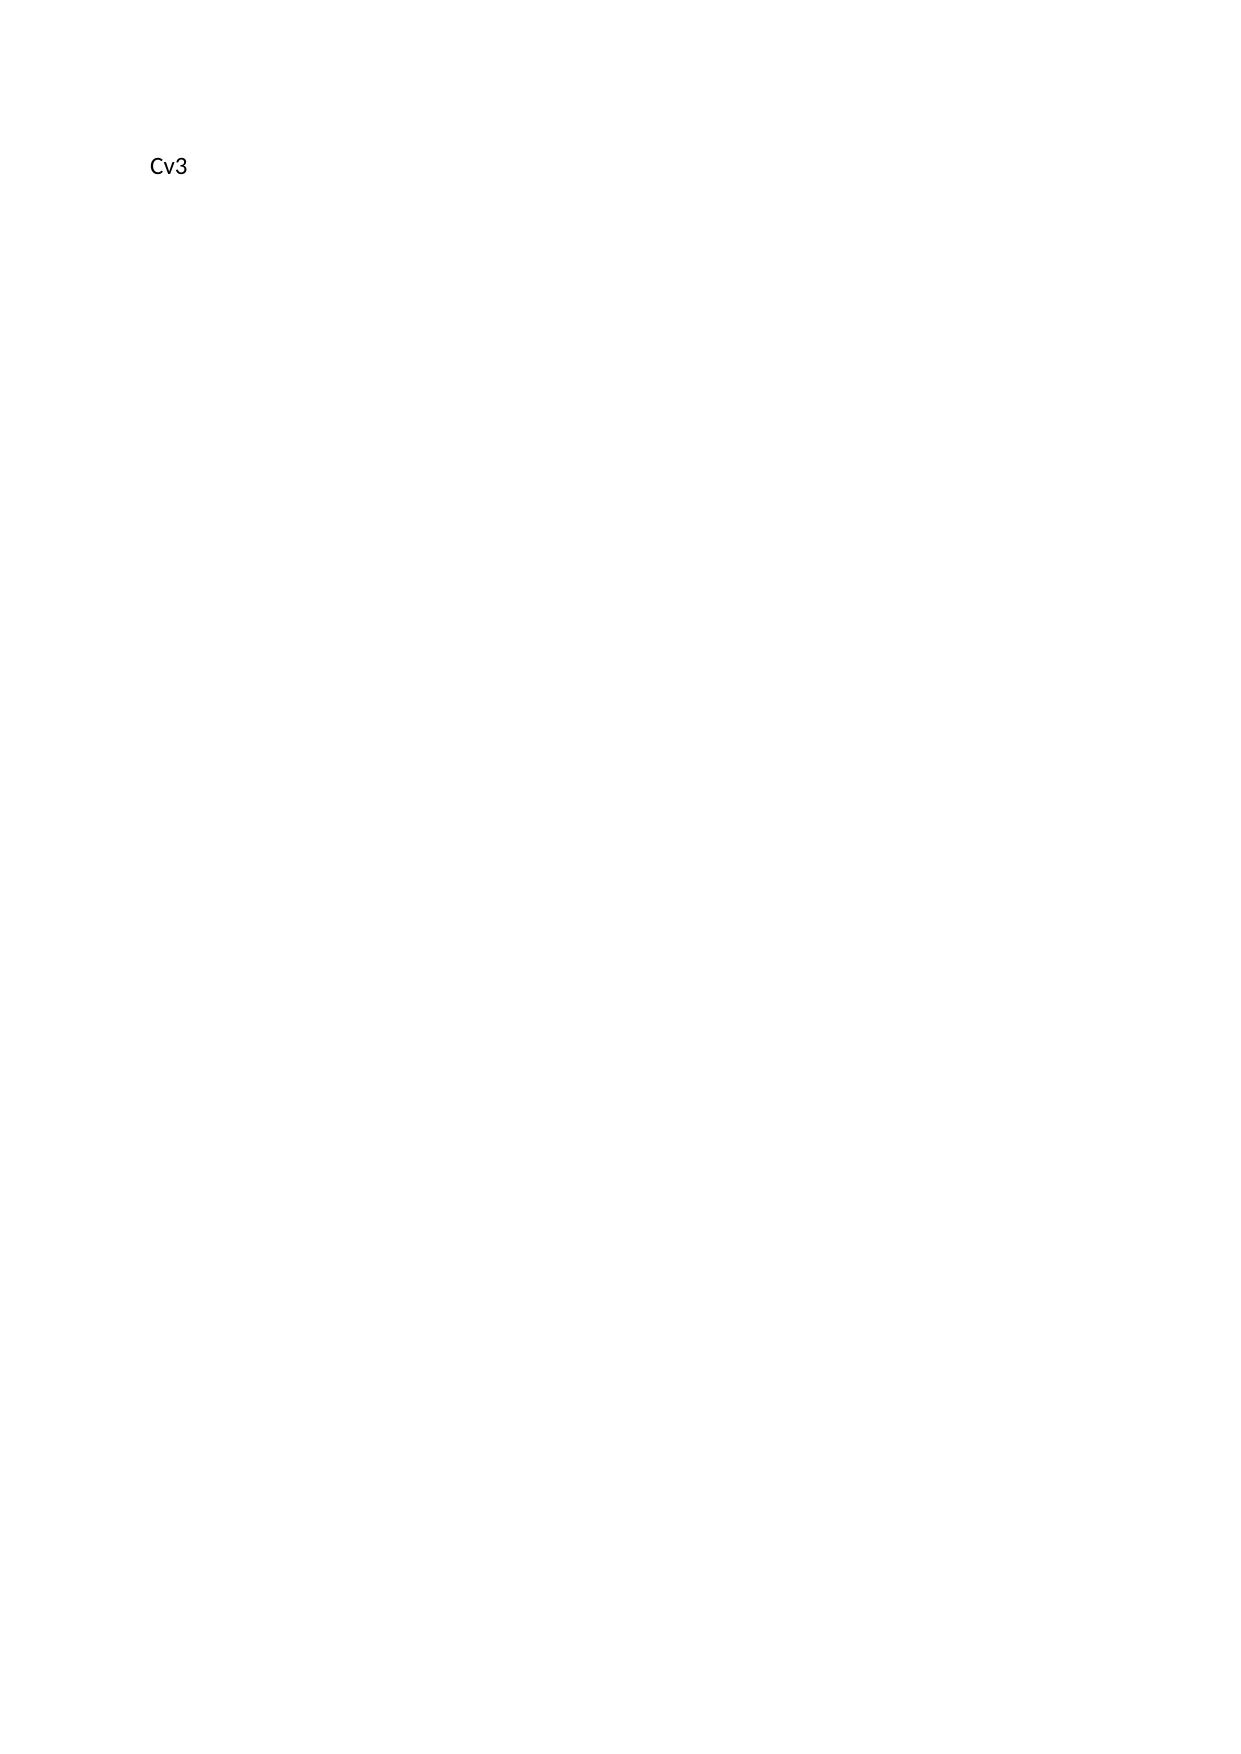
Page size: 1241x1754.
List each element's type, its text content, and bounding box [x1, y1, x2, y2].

text Cv3 [150, 150, 1090, 181]
